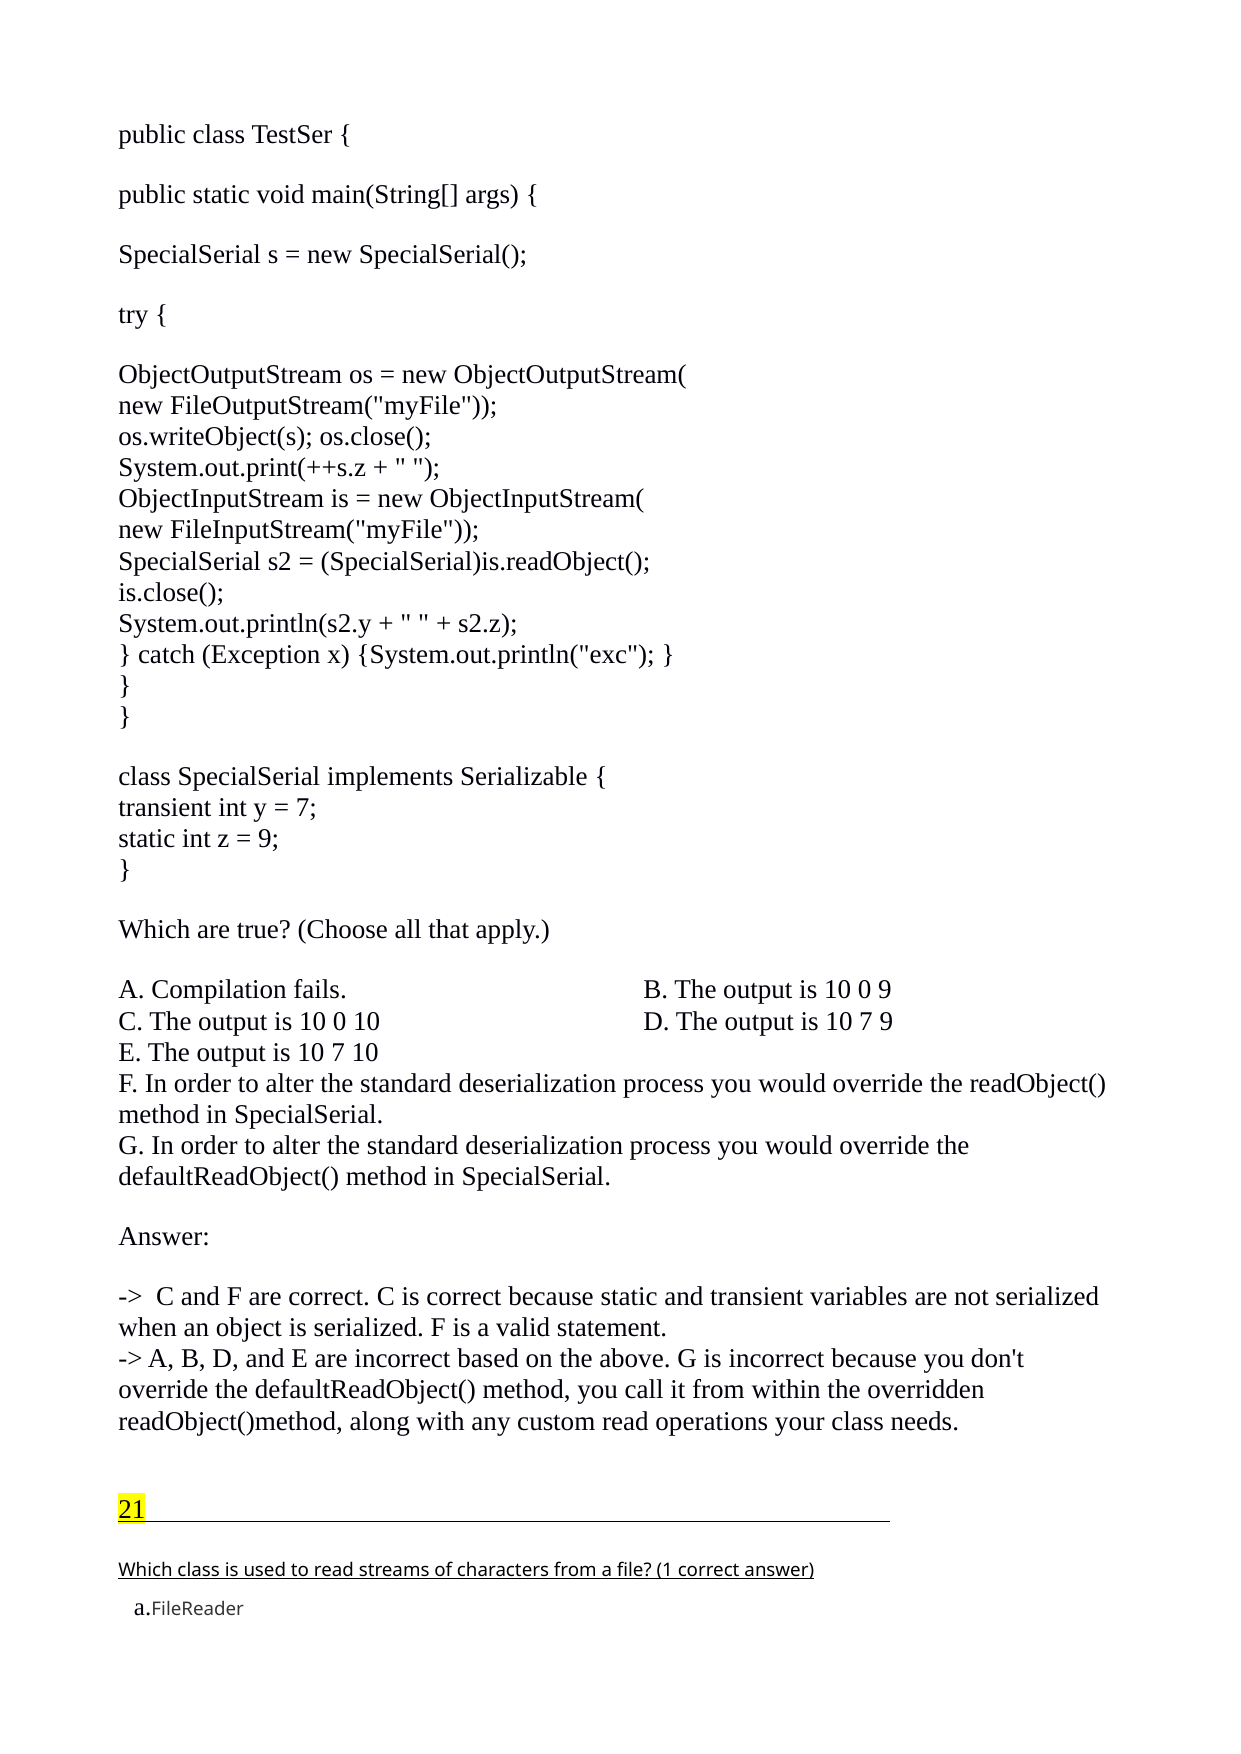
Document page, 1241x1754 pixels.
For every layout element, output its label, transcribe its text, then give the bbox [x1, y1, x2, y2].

text os.writeObject(s); os.close(); [118, 420, 1122, 451]
text ObjectInputStream is = new ObjectInputStream( [118, 482, 1122, 513]
text public static void main(String[] args) { [118, 178, 1122, 209]
text Which class is used to read streams of characters from a file? (1 correct answer) [118, 1553, 1122, 1581]
text E. The output is 10 7 10 [118, 1036, 1122, 1067]
text public class TestSer { [118, 118, 1122, 149]
text } catch (Exception x) {System.out.println("exc"); } [118, 638, 1122, 669]
text new FileOutputStream("myFile")); [118, 389, 1122, 420]
text } [118, 669, 1122, 700]
text SpecialSerial s = new SpecialSerial(); [118, 238, 1122, 269]
text SpecialSerial s2 = (SpecialSerial)is.readObject(); [118, 544, 1122, 576]
text Answer: [118, 1220, 1122, 1251]
text -> A, B, D, and E are incorrect based on the above. G is incorrect because you don't [118, 1342, 1122, 1373]
text } [118, 700, 1122, 731]
text } [118, 854, 1122, 885]
list FileReader [134, 1592, 1122, 1621]
text readObject()method, along with any custom read operations your class needs. [118, 1405, 1122, 1436]
text transient int y = 7; [118, 791, 1122, 822]
text Which are true? (Choose all that apply.) [118, 913, 1122, 945]
text class SpecialSerial implements Serializable { [118, 760, 1122, 791]
text try { [118, 298, 1122, 329]
text defaultReadObject() method in SpecialSerial. [118, 1160, 1122, 1191]
text static int z = 9; [118, 822, 1122, 854]
text is.close(); [118, 576, 1122, 607]
text System.out.print(++s.z + " "); [118, 451, 1122, 482]
text 21 [145, 1493, 1122, 1524]
text new FileInputStream("myFile")); [118, 513, 1122, 544]
text F. In order to alter the standard deserialization process you would override the readObject() method in SpecialSerial. [118, 1067, 1122, 1129]
text -> C and F are correct. C is correct because static and transient variables are not serialized when an object is serialized. F is a valid statement. [118, 1280, 1122, 1342]
text A. Compilation fails. B. The output is 10 0 9 [118, 973, 1122, 1004]
text C. The output is 10 0 10 D. The output is 10 7 9 [118, 1004, 1122, 1036]
text G. In order to alter the standard deserialization process you would override the [118, 1129, 1122, 1160]
text override the defaultReadObject() method, you call it from within the overridden [118, 1373, 1122, 1405]
text System.out.println(s2.y + " " + s2.z); [118, 607, 1122, 638]
text ObjectOutputStream os = new ObjectOutputStream( [118, 358, 1122, 389]
